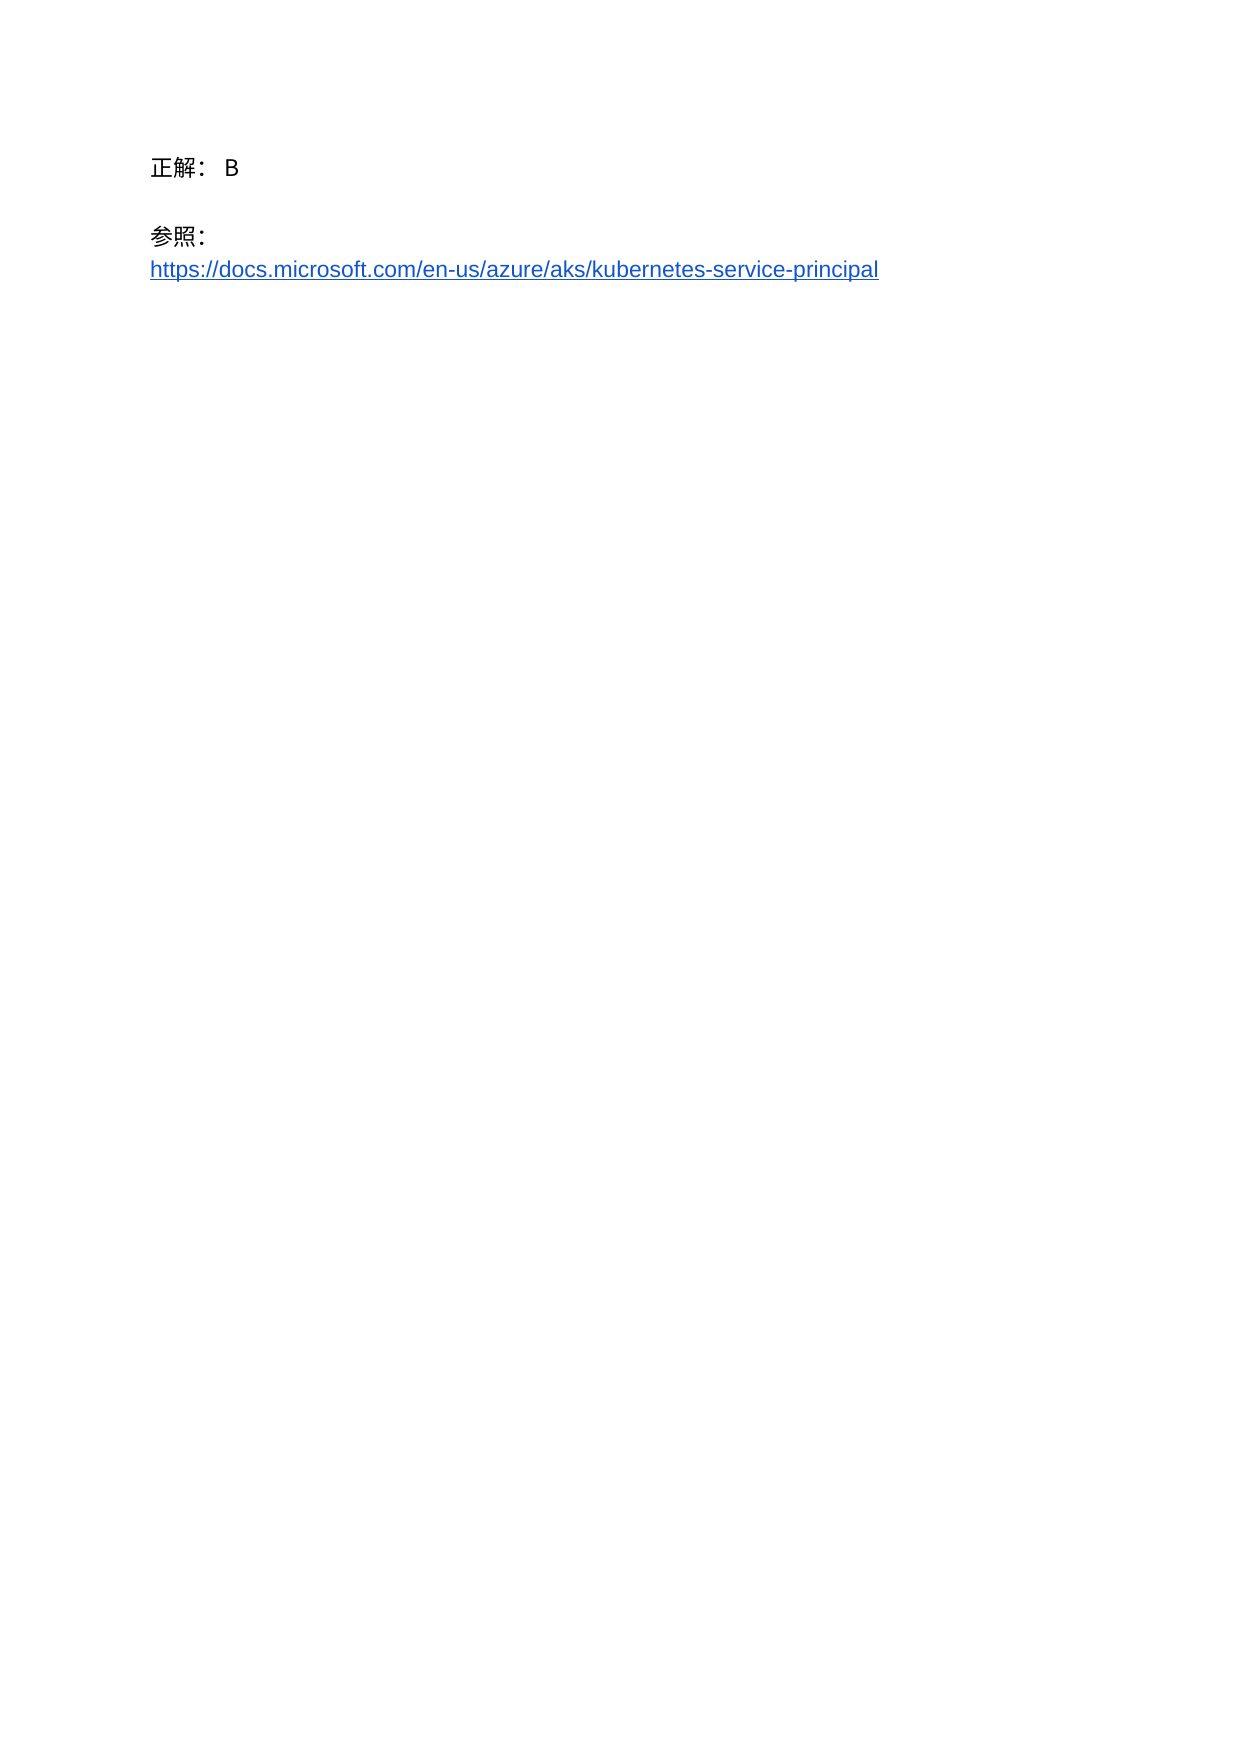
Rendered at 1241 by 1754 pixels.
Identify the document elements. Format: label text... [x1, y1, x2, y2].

text https://docs.microsoft.com/en-us/azure/aks/kubernetes-service-principal [150, 256, 1090, 283]
text 参照： [150, 218, 1090, 252]
text 正解： B [150, 150, 1090, 183]
